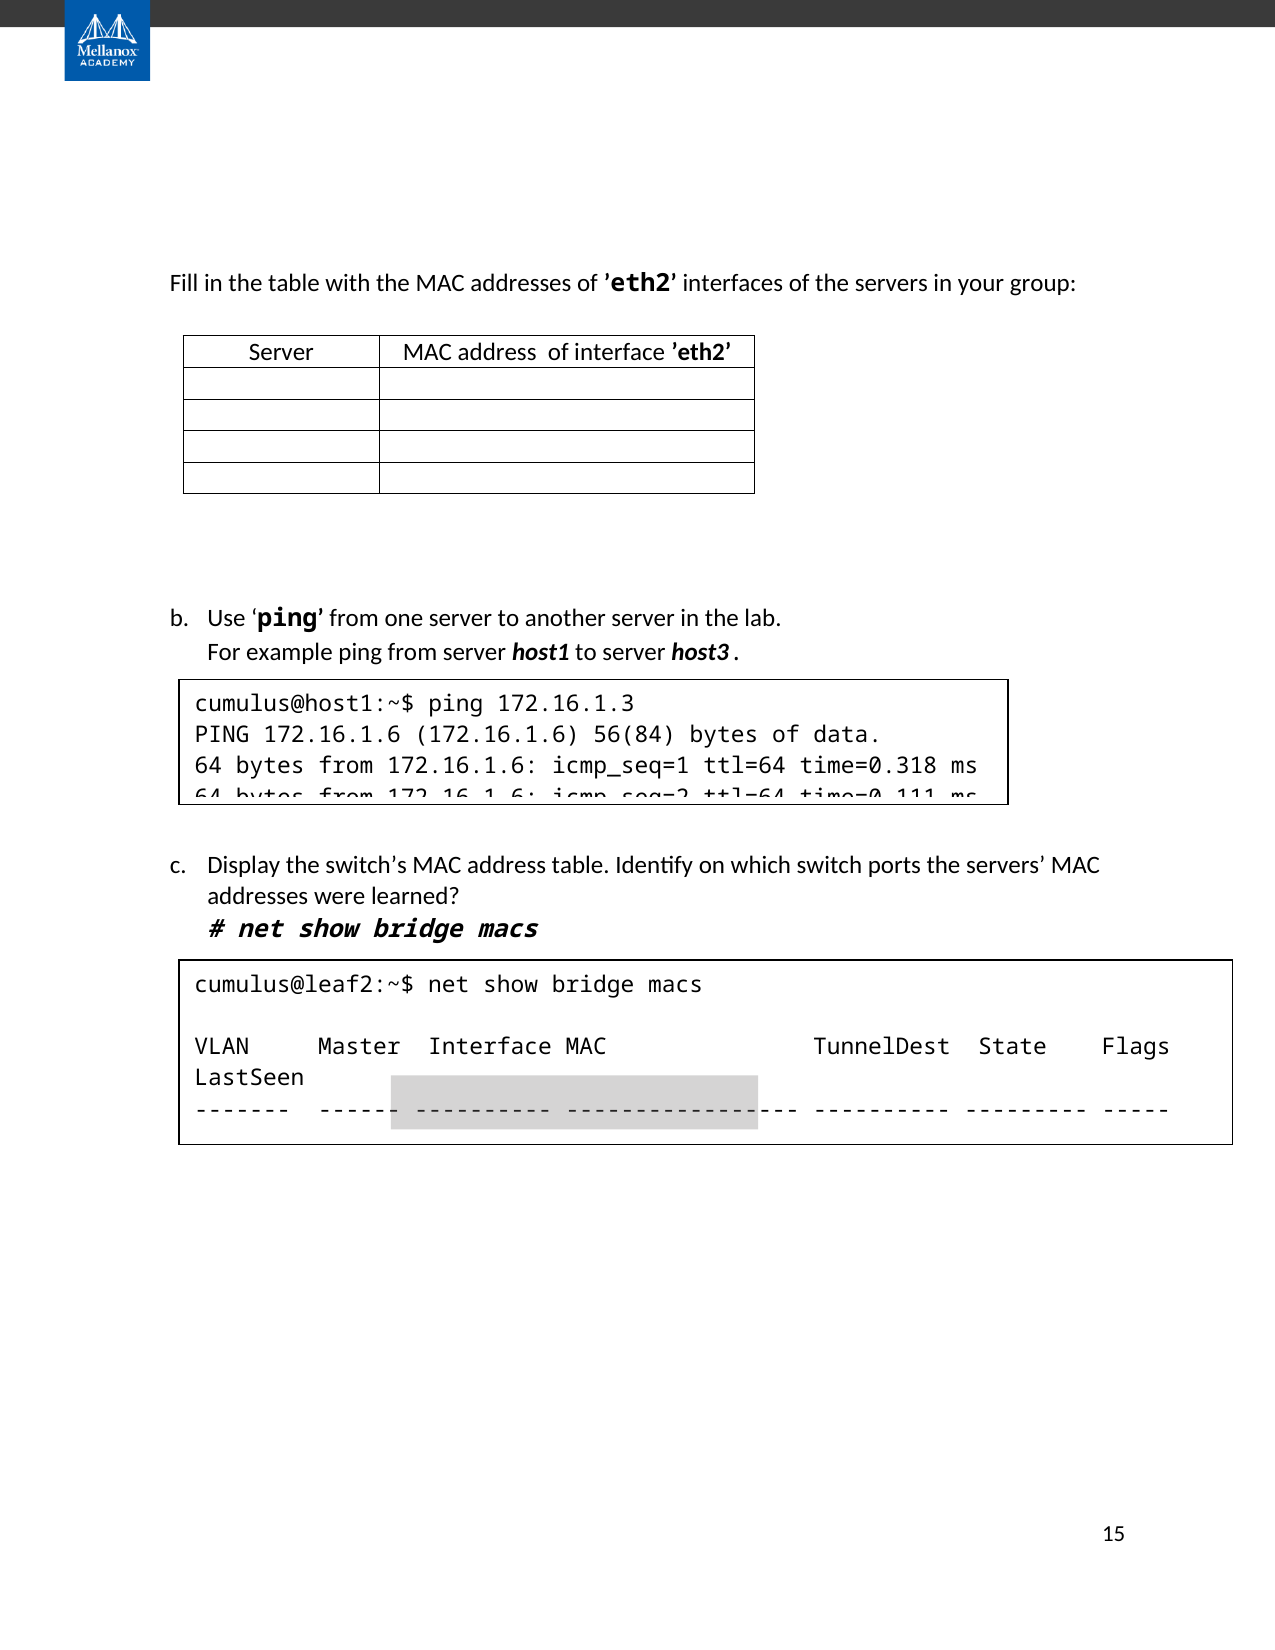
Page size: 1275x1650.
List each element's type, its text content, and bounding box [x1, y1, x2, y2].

list Display the switch’s MAC address table. Identify on which switch ports the servers’ MAC addresses were learned? # net show bridge macs [169, 849, 1125, 944]
table_cell [184, 431, 379, 462]
table_cell [184, 368, 379, 398]
picture [64, 0, 150, 81]
table_cell [380, 368, 754, 398]
table_header MAC address of interface ’eth2’ [380, 336, 754, 367]
table_cell [380, 400, 754, 430]
list Use ‘ping’ from one server to another server in the lab. For example ping from server host1 to server host3. [169, 600, 1125, 668]
table_cell [184, 400, 379, 430]
text Fill in the table with the MAC addresses of ’eth2’ interfaces of the servers in your group: [150, 265, 1125, 299]
table_cell [380, 431, 754, 462]
table_cell [184, 463, 379, 493]
table_cell [380, 463, 754, 493]
table_header Server [184, 336, 379, 367]
